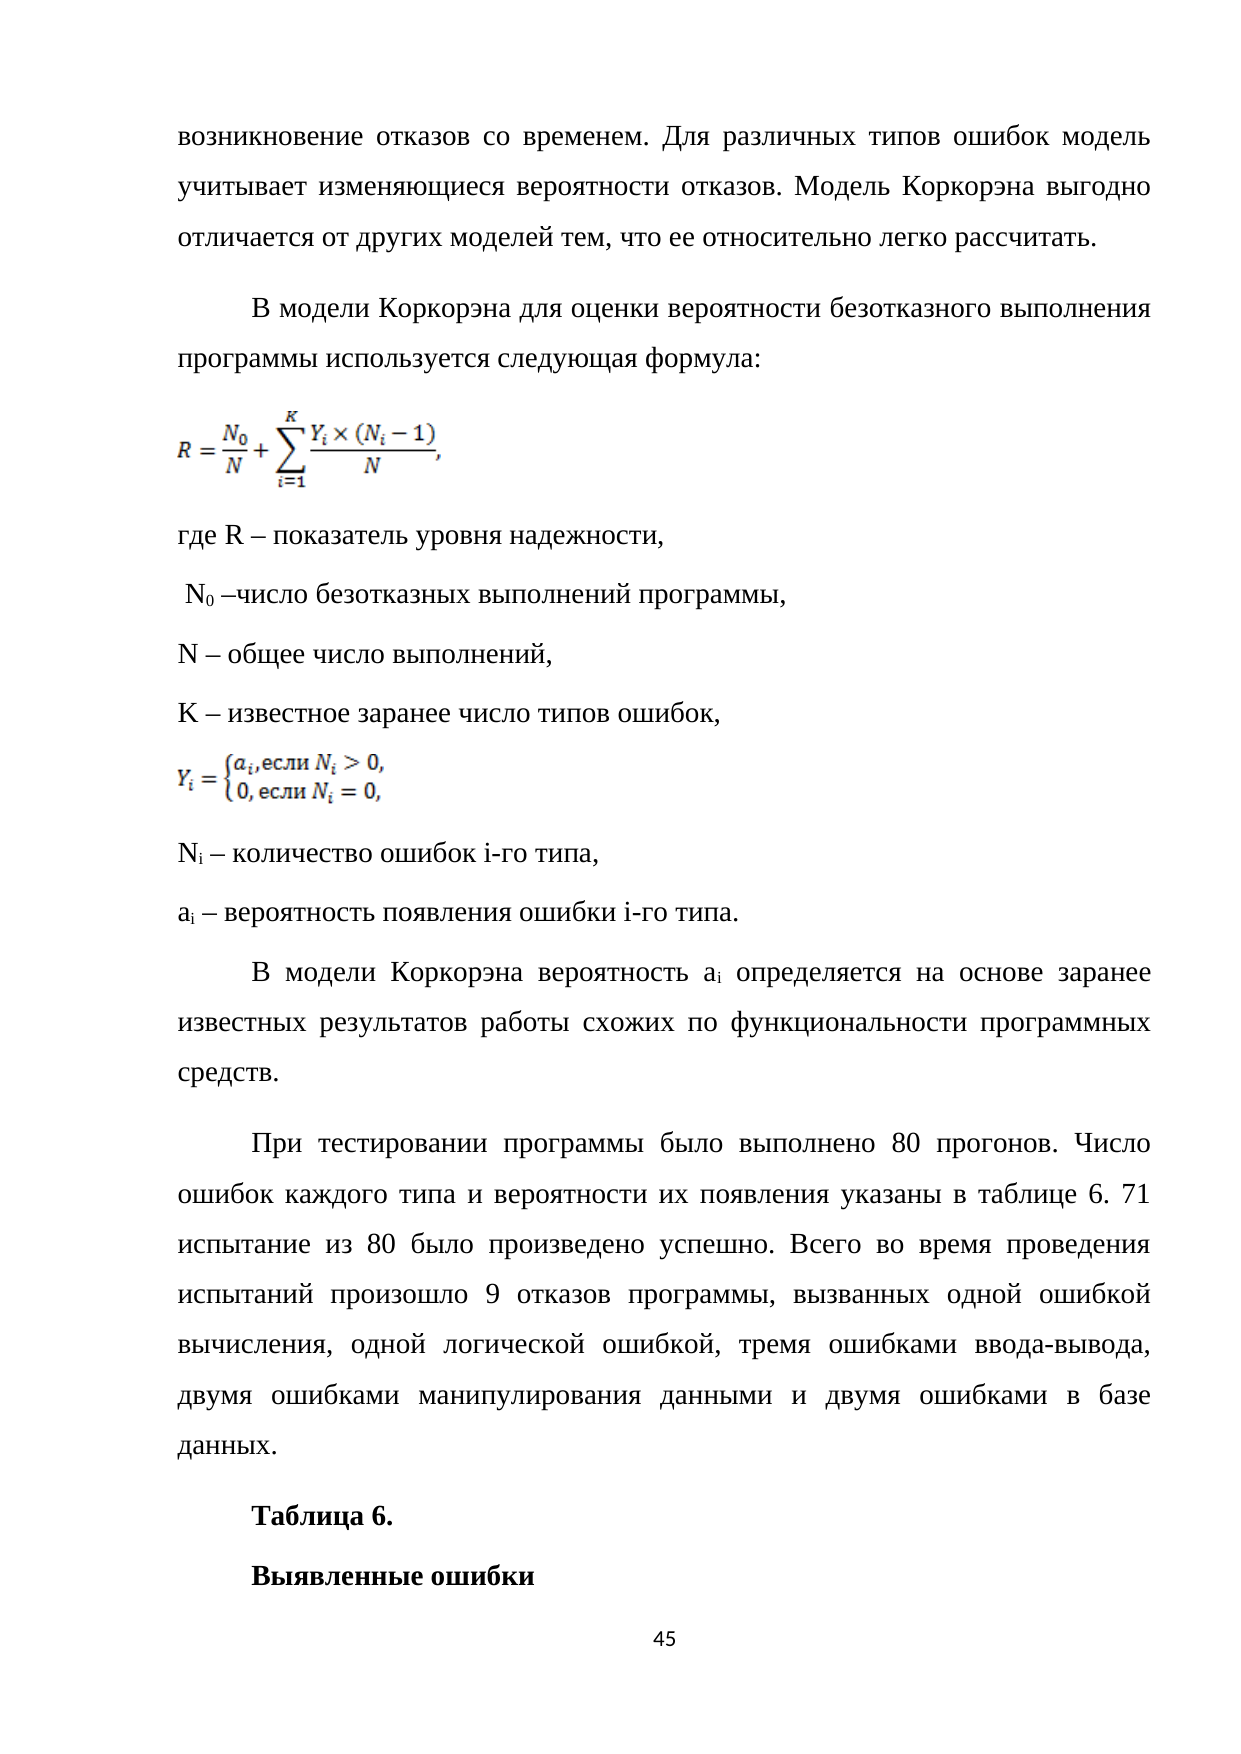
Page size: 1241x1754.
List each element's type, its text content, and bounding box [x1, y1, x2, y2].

text Выявленные ошибки [177, 1558, 1152, 1591]
picture [177, 754, 384, 810]
text При тестировании программы было выполнено 80 прогонов. Число ошибок каждого типа и вероятности их появления указаны в таблице 6. 71 испытание из 80 было произведено успешно. Всего во время проведения испытаний произошло 9 отказов программы, вызванных одной ошибкой вычисления, одной логической ошибкой, тремя ошибками ввода-вывода, двумя ошибками манипулирования данными и двумя ошибками в базе данных. [177, 1125, 1152, 1461]
text В модели Коркорэна для оценки вероятности безотказного выполнения программы используется следующая формула: [177, 290, 1152, 374]
text Таблица 6. [177, 1498, 1152, 1532]
text где R – показатель уровня надежности, [177, 517, 1152, 551]
text В модели Коркорэна вероятность ai определяется на основе заранее известных результатов работы схожих по функциональности программных средств. [177, 954, 1152, 1088]
text N – общее число выполнений, [177, 636, 1152, 669]
text Ni – количество ошибок i-го типа, [177, 835, 1152, 868]
text ai – вероятность появления ошибки i-го типа. [177, 894, 1152, 928]
text N0 –число безотказных выполнений программы, [177, 576, 1152, 610]
text K – известное заранее число типов ошибок, [177, 695, 1152, 729]
picture [177, 411, 441, 492]
